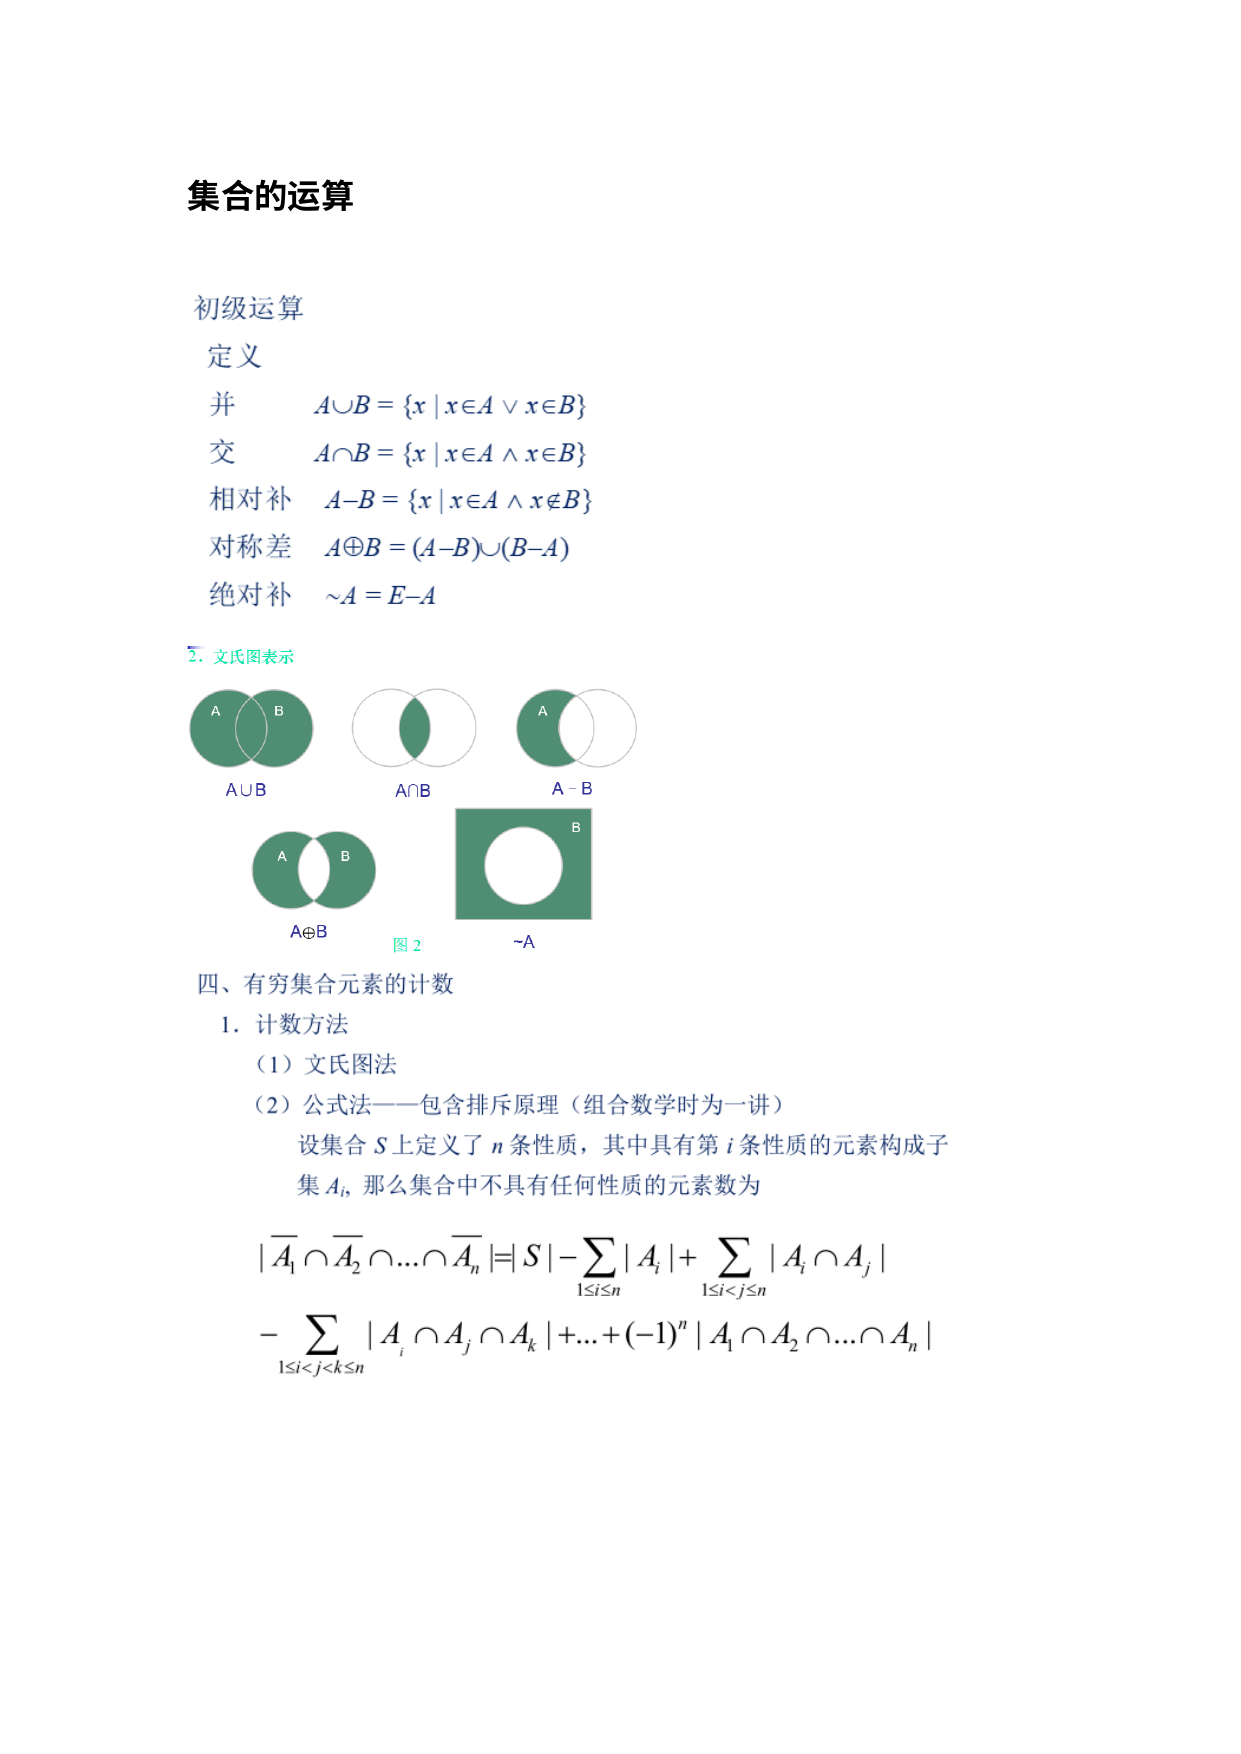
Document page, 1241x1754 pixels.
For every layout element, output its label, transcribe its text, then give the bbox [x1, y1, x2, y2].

picture [187, 646, 639, 953]
picture [187, 971, 960, 1381]
picture [187, 289, 609, 616]
subtitle 集合的运算 [187, 162, 1053, 227]
